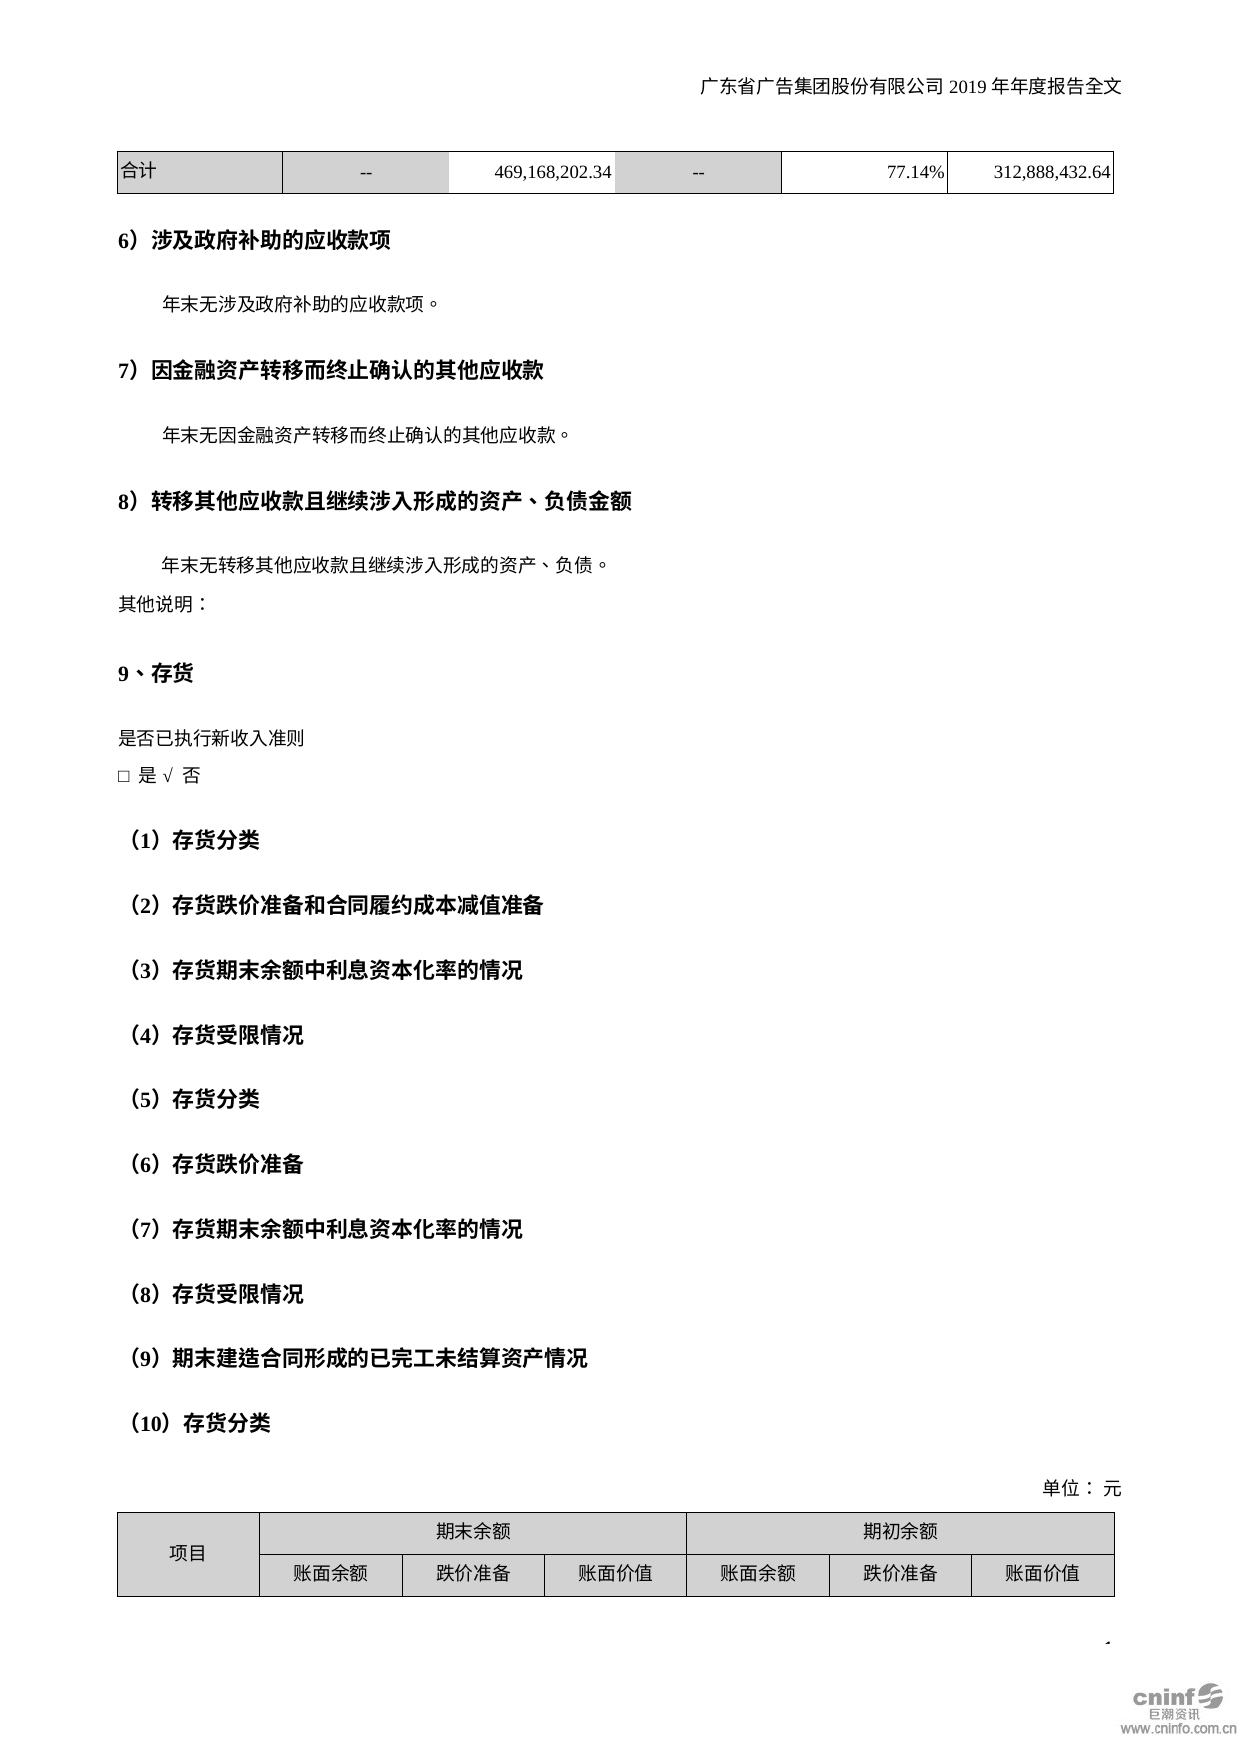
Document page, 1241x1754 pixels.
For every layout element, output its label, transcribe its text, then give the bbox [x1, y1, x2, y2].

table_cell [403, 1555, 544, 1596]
subtitle （8）存货受限情况 [118, 1279, 1122, 1308]
subtitle （3）存货期末余额中利息资本化率的情况 [118, 955, 1122, 985]
text 单位： 元 [102, 1475, 1122, 1501]
picture [1115, 1680, 1240, 1737]
text 年末无因金融资产转移而终止确认的其他应收款。 [162, 422, 1122, 448]
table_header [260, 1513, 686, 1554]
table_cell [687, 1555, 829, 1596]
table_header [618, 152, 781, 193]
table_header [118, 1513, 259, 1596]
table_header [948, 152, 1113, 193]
subtitle （6）存货跌价准备 [118, 1149, 1122, 1179]
text □ 是 √ 否 [118, 763, 1122, 788]
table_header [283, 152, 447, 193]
text 年末无涉及政府补助的应收款项。 [162, 292, 1122, 317]
subtitle （2）存货跌价准备和合同履约成本减值准备 [118, 890, 1122, 920]
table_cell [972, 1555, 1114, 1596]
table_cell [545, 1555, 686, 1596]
subtitle （4）存货受限情况 [118, 1020, 1122, 1049]
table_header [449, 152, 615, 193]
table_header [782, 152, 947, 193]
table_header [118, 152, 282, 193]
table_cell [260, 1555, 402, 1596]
subtitle 7）因金融资产转移而终止确认的其他应收款 [118, 355, 1122, 385]
subtitle （5）存货分类 [118, 1084, 1122, 1114]
subtitle （1）存货分类 [118, 825, 1122, 855]
subtitle 8）转移其他应收款且继续涉入形成的资产、负债金额 [118, 486, 1122, 516]
text 年末无转移其他应收款且继续涉入形成的资产、负债。 其他说明： [118, 553, 614, 617]
text 是否已执行新收入准则 [118, 725, 1122, 751]
subtitle 6）涉及政府补助的应收款项 [118, 225, 1122, 255]
subtitle （9）期末建造合同形成的已完工未结算资产情况 [118, 1343, 1122, 1373]
subtitle （10）存货分类 [118, 1408, 1122, 1438]
subtitle （7）存货期末余额中利息资本化率的情况 [118, 1214, 1122, 1244]
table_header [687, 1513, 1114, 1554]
subtitle 9、存货 [118, 658, 1122, 688]
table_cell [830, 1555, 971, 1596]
